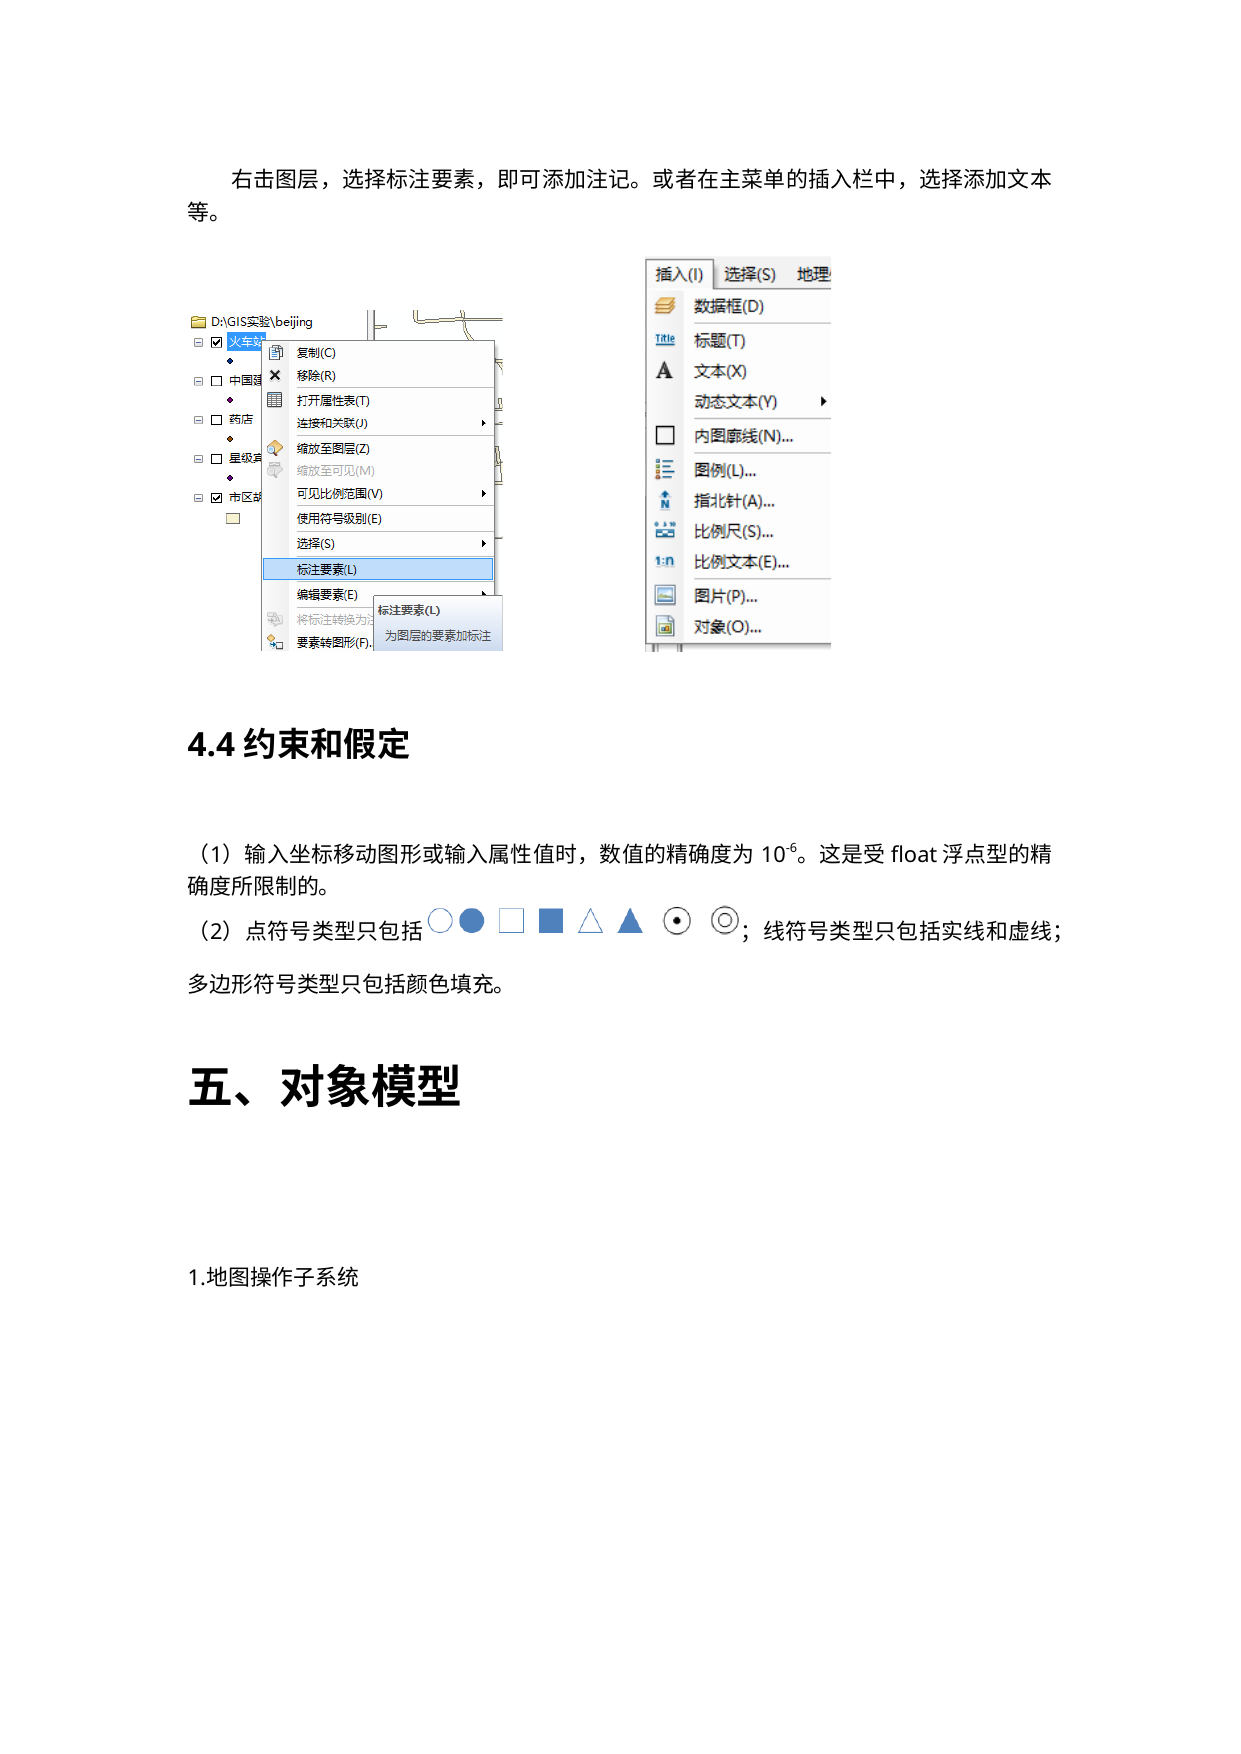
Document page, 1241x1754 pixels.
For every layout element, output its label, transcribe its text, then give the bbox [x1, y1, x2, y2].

text （1）输入坐标移动图形或输入属性值时，数值的精确度为10-6。这是受float浮点型的精确度所限制的。 [187, 836, 1053, 901]
picture [423, 901, 741, 939]
subtitle 4.4 约束和假定 [187, 709, 1053, 774]
text 右击图层，选择标注要素，即可添加注记。或者在主菜单的插入栏中，选择添加文本等。 [187, 162, 1053, 227]
picture [187, 310, 503, 651]
picture [645, 227, 832, 652]
text （2）点符号类型只包括；线符号类型只包括实线和虚线；多边形符号类型只包括颜色填充。 [187, 901, 1053, 999]
text 1.地图操作子系统 [187, 1260, 1053, 1292]
subtitle 五、对象模型 [187, 1034, 1053, 1132]
